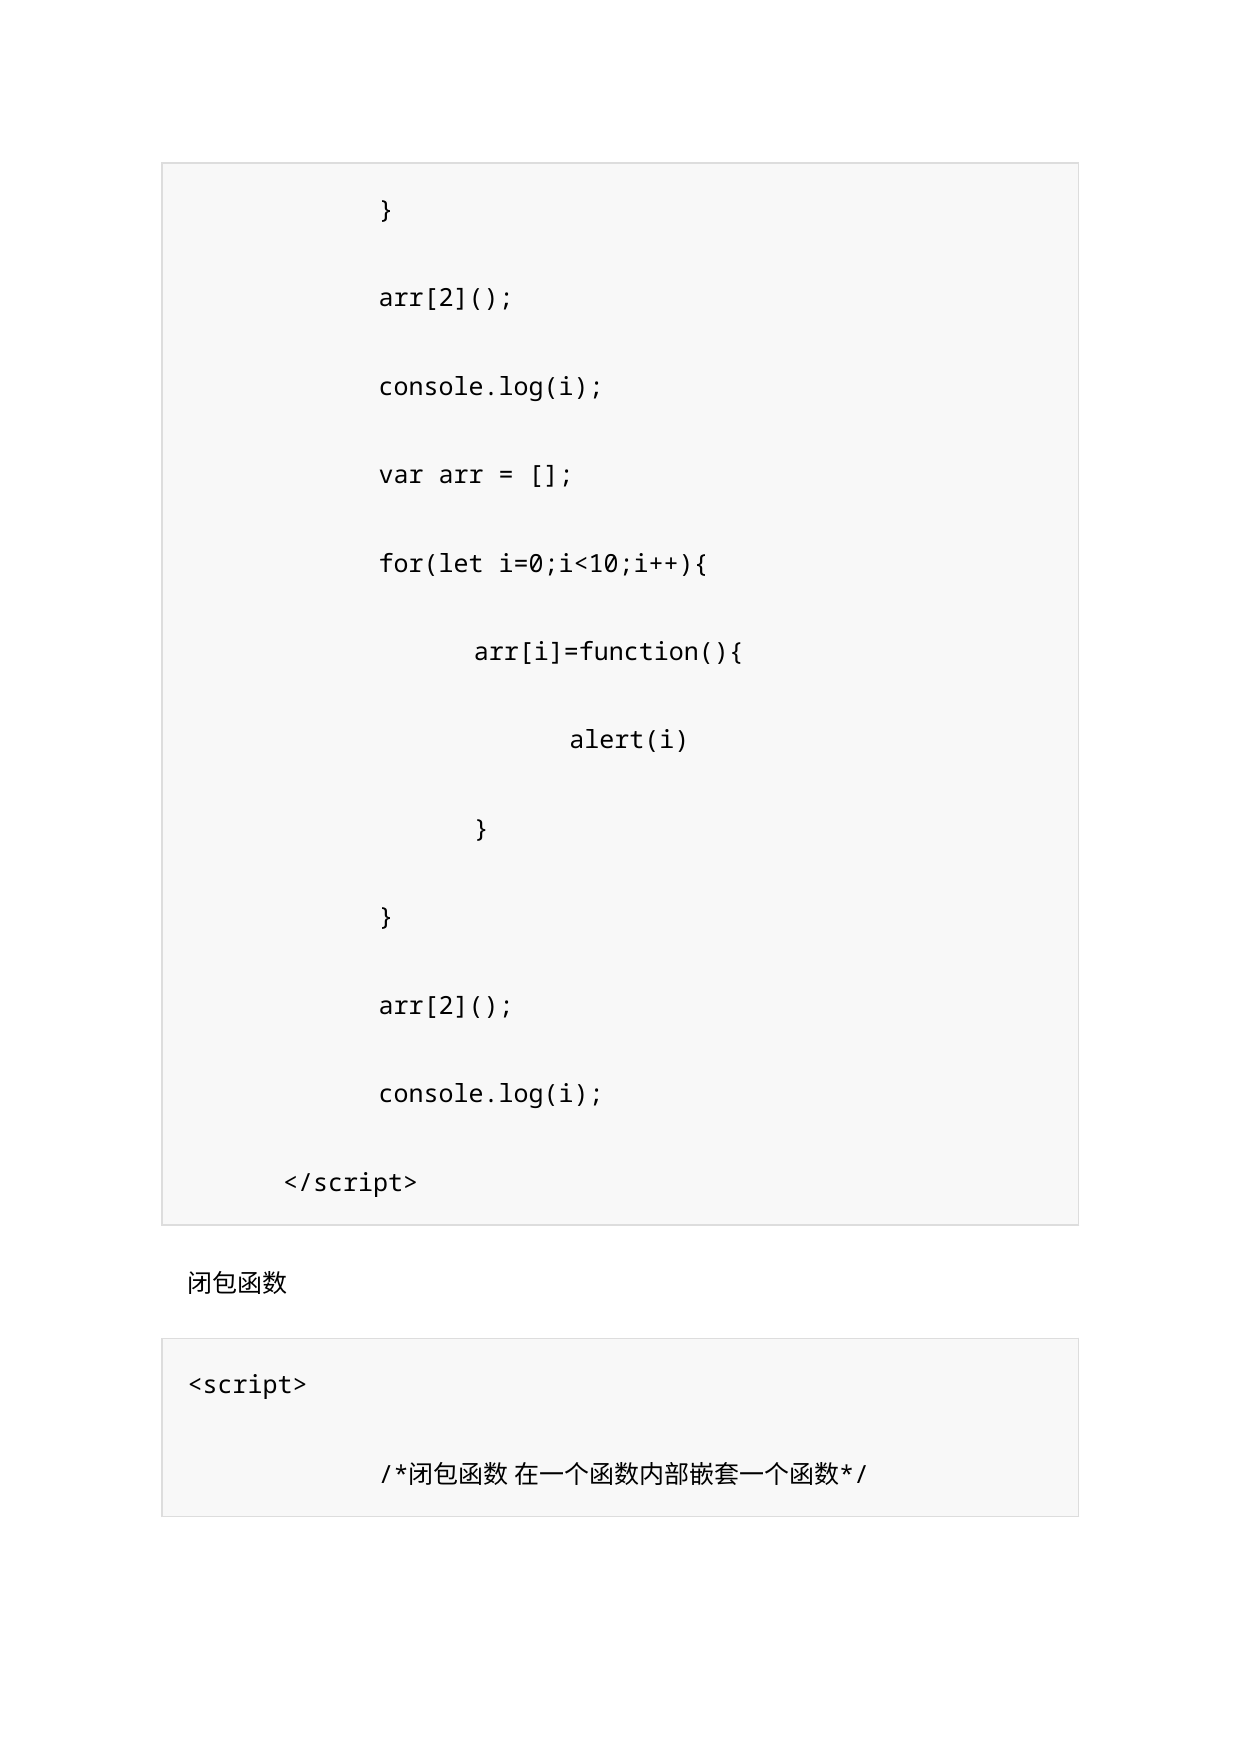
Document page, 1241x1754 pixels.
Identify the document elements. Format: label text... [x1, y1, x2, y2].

text arr[2](); [163, 250, 1078, 329]
text } [163, 164, 1078, 241]
text } [163, 781, 1078, 860]
text alert(i) [163, 693, 1078, 772]
text 闭包函数 [187, 1249, 1053, 1314]
text } [163, 869, 1078, 948]
text console.log(i); [163, 1046, 1078, 1125]
text arr[2](); [163, 958, 1078, 1037]
text for(let i=0;i<10;i++){ [163, 516, 1078, 595]
text var arr = []; [163, 427, 1078, 506]
text </script> [163, 1135, 1078, 1224]
text arr[i]=function(){ [163, 604, 1078, 683]
text console.log(i); [163, 339, 1078, 418]
text <script> [163, 1339, 1078, 1417]
text /*闭包函数 在一个函数内部嵌套一个函数*/ [163, 1426, 1078, 1516]
